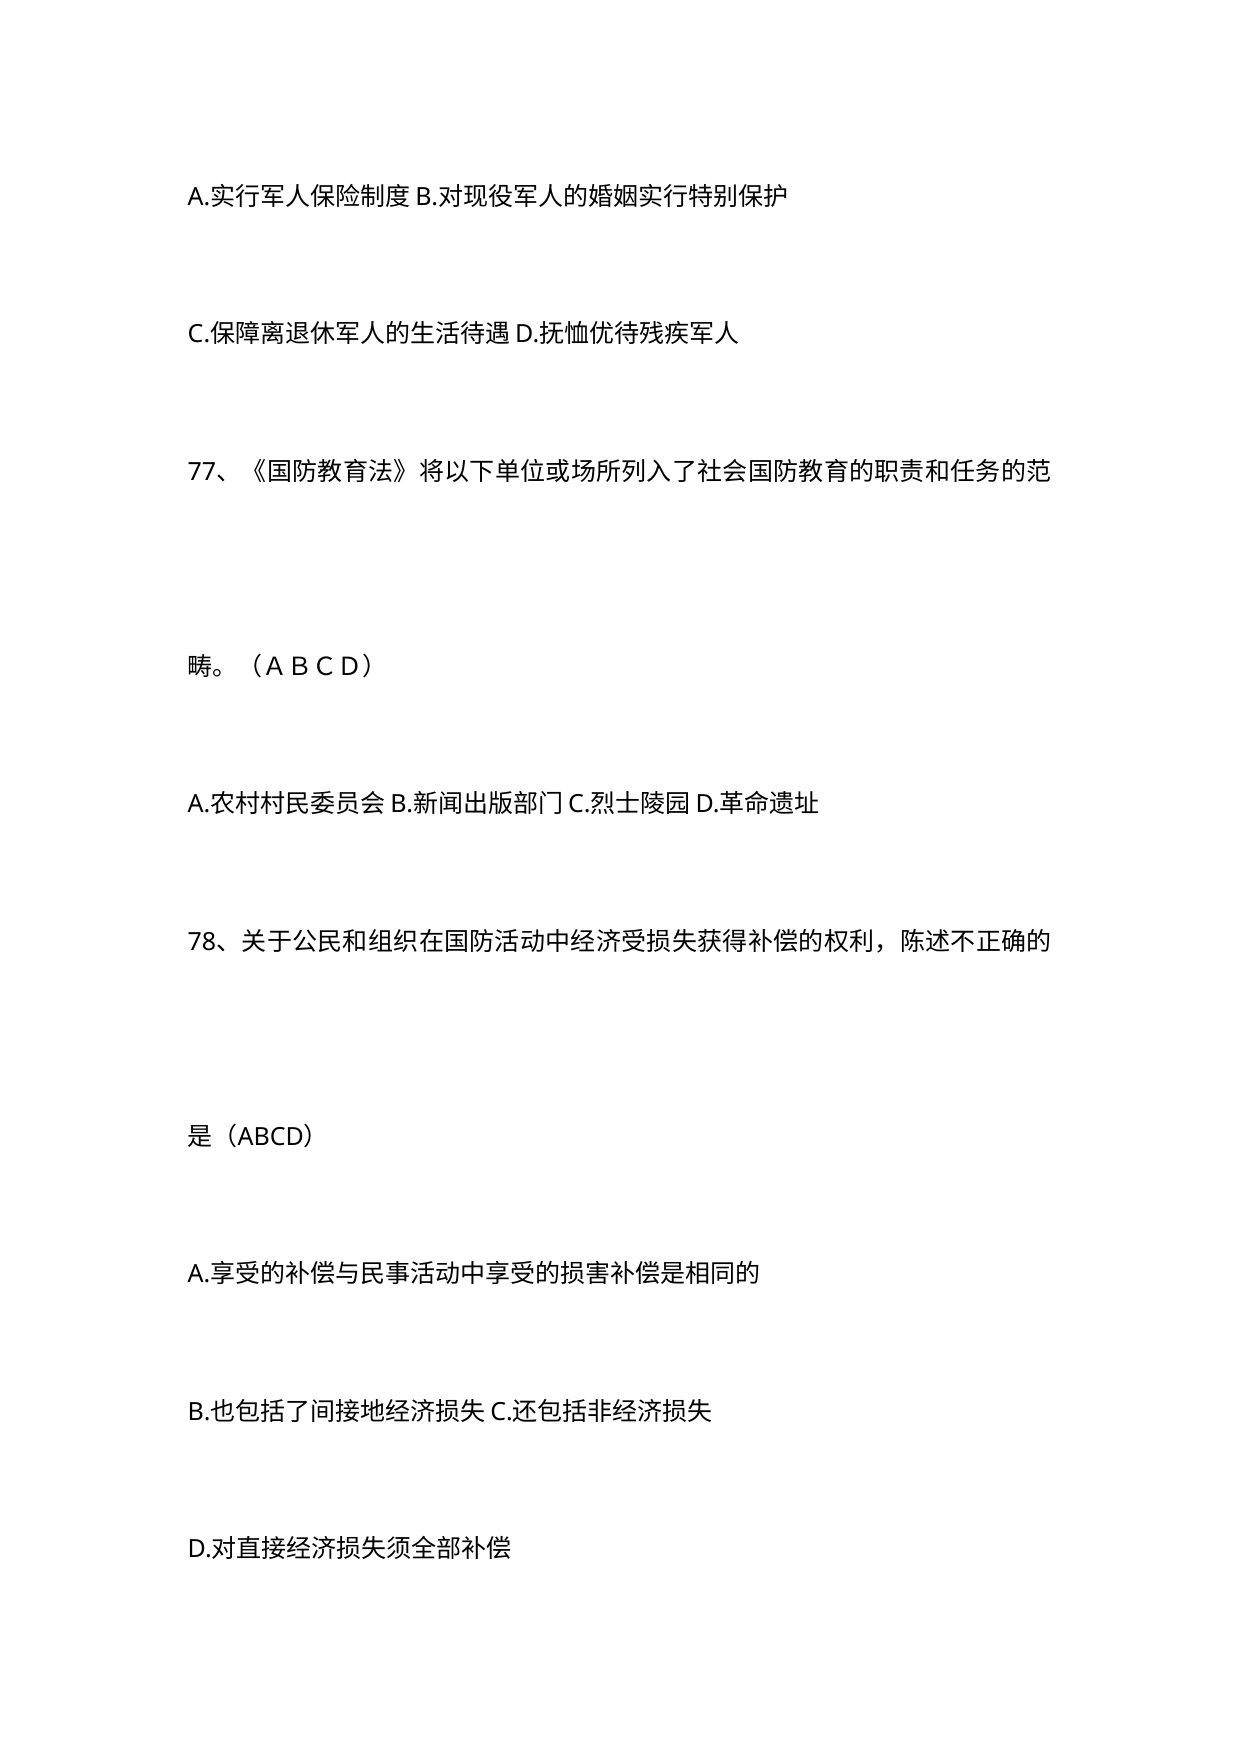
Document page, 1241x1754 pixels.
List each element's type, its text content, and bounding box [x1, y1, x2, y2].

text 78、关于公民和组织在国防活动中经济受损失获得补偿的权利，陈述不正确的是（ABCD） [187, 907, 1053, 1167]
text C.保障离退休军人的生活待遇D.抚恤优待残疾军人 [187, 299, 1053, 364]
text D.对直接经济损失须全部补偿 [187, 1514, 1053, 1579]
text A.享受的补偿与民事活动中享受的损害补偿是相同的 [187, 1239, 1053, 1304]
text A.农村村民委员会B.新闻出版部门C.烈士陵园D.革命遗址 [187, 769, 1053, 834]
text 77、《国防教育法》将以下单位或场所列入了社会国防教育的职责和任务的范畴。（ＡＢＣＤ） [187, 437, 1053, 697]
text B.也包括了间接地经济损失C.还包括非经济损失 [187, 1377, 1053, 1442]
text A.实行军人保险制度B.对现役军人的婚姻实行特别保护 [187, 162, 1053, 227]
